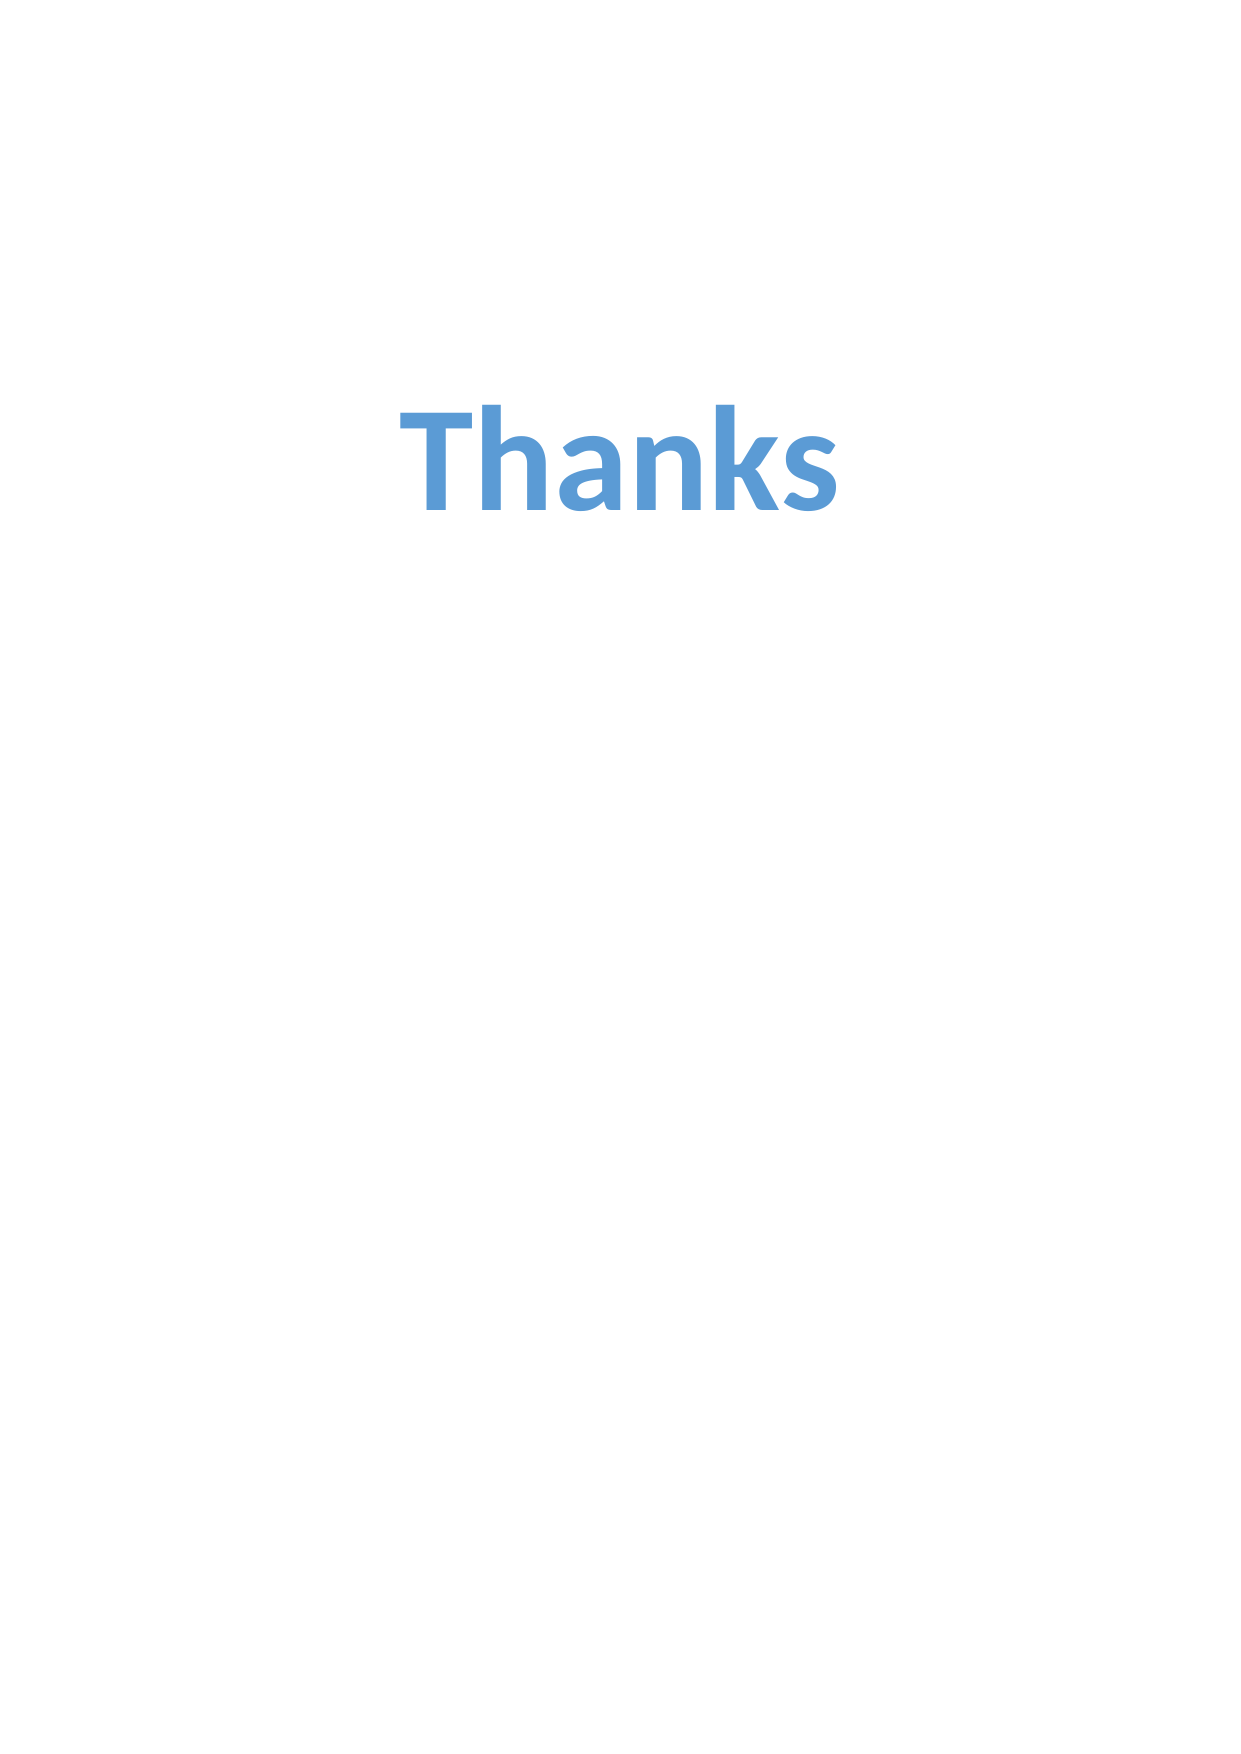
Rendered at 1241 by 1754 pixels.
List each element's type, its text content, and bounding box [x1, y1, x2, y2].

text Thanks [150, 364, 1090, 547]
